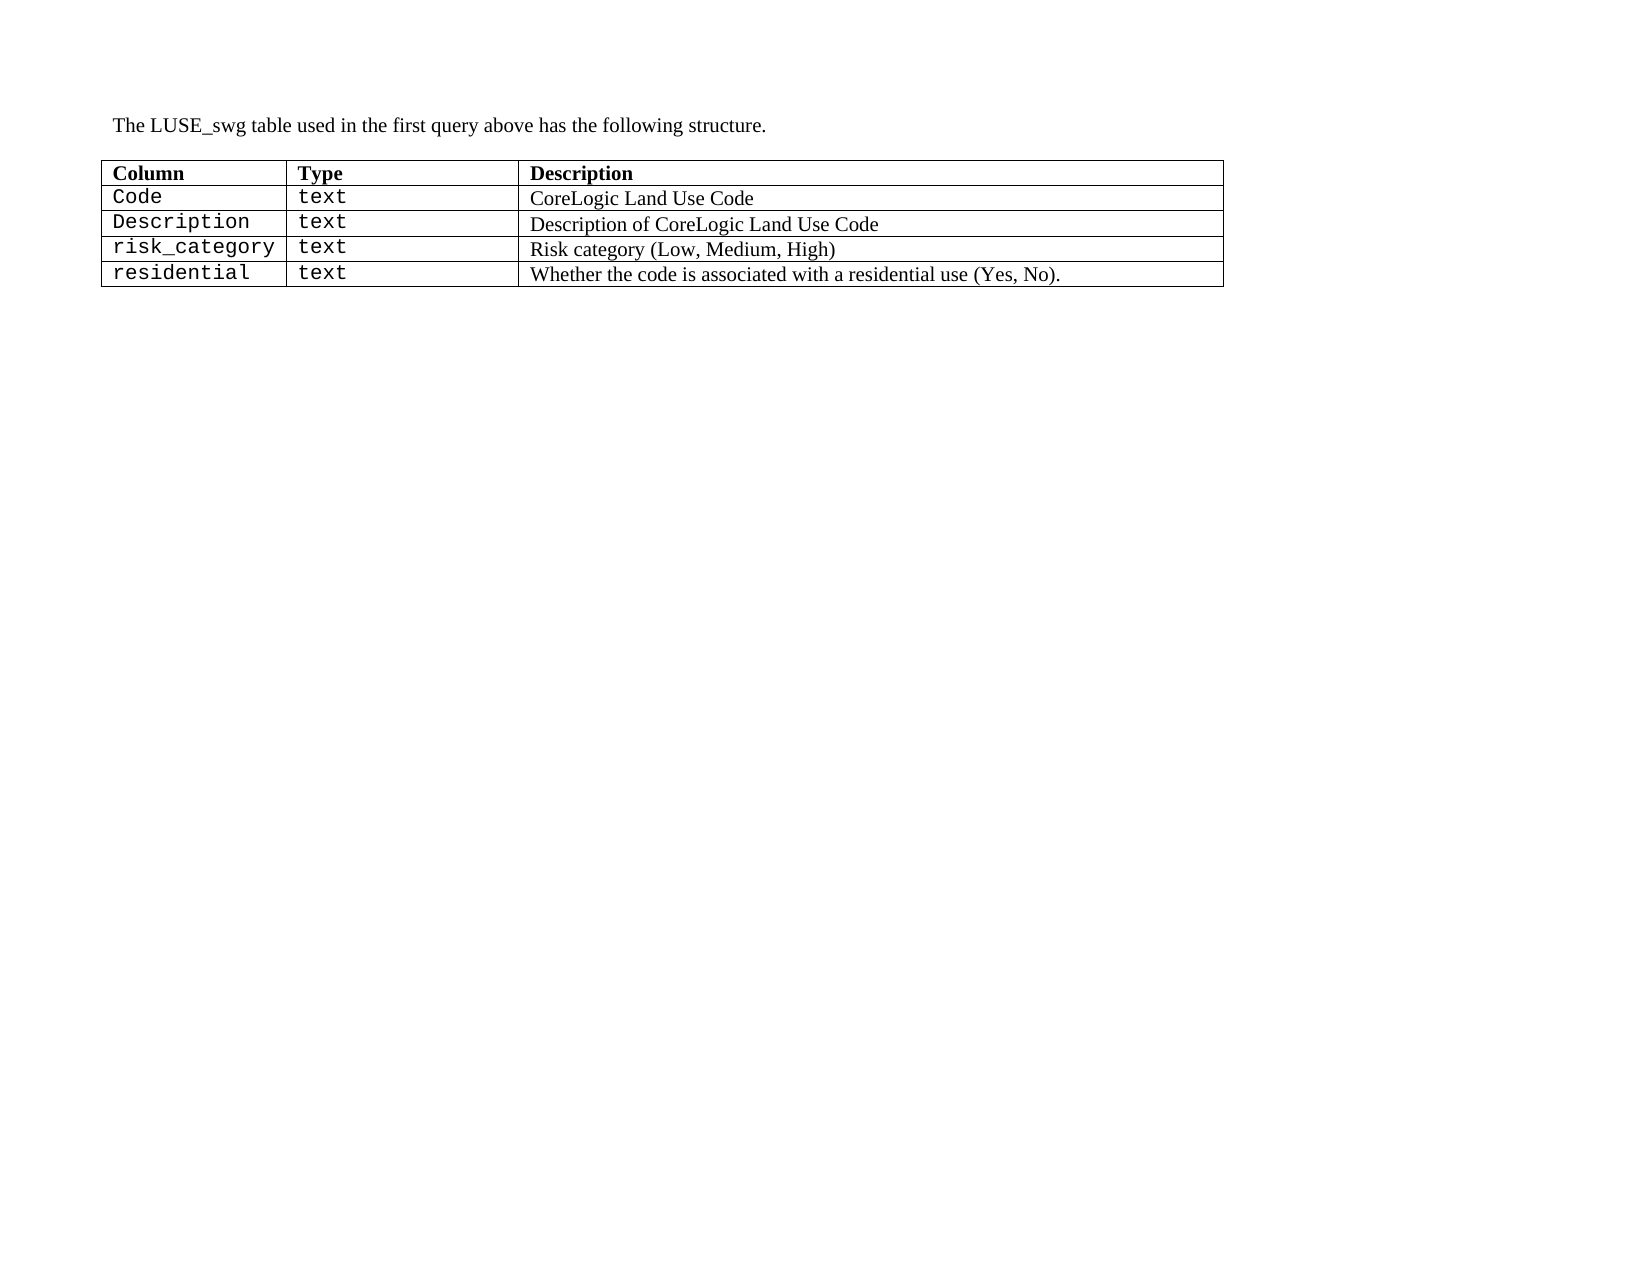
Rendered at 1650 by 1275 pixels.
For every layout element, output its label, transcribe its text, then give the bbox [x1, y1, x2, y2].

table_cell text [287, 237, 518, 261]
table_cell Code [102, 186, 286, 210]
table_cell text [287, 262, 518, 286]
table_cell Risk category (Low, Medium, High) [519, 237, 1223, 261]
table_header Column [102, 161, 286, 185]
table_cell text [287, 211, 518, 236]
table_cell risk_category [102, 237, 286, 261]
table_header Type [287, 161, 518, 185]
table_header Description [519, 161, 1223, 185]
text The LUSE_swg table used in the first query above has the following structure. [112, 112, 1537, 137]
table_cell Description of CoreLogic Land Use Code [519, 211, 1223, 236]
table_cell residential [102, 262, 286, 286]
table_cell Description [102, 211, 286, 236]
table_cell Whether the code is associated with a residential use (Yes, No). [519, 262, 1223, 286]
table_cell text [287, 186, 518, 210]
table_cell CoreLogic Land Use Code [519, 186, 1223, 210]
